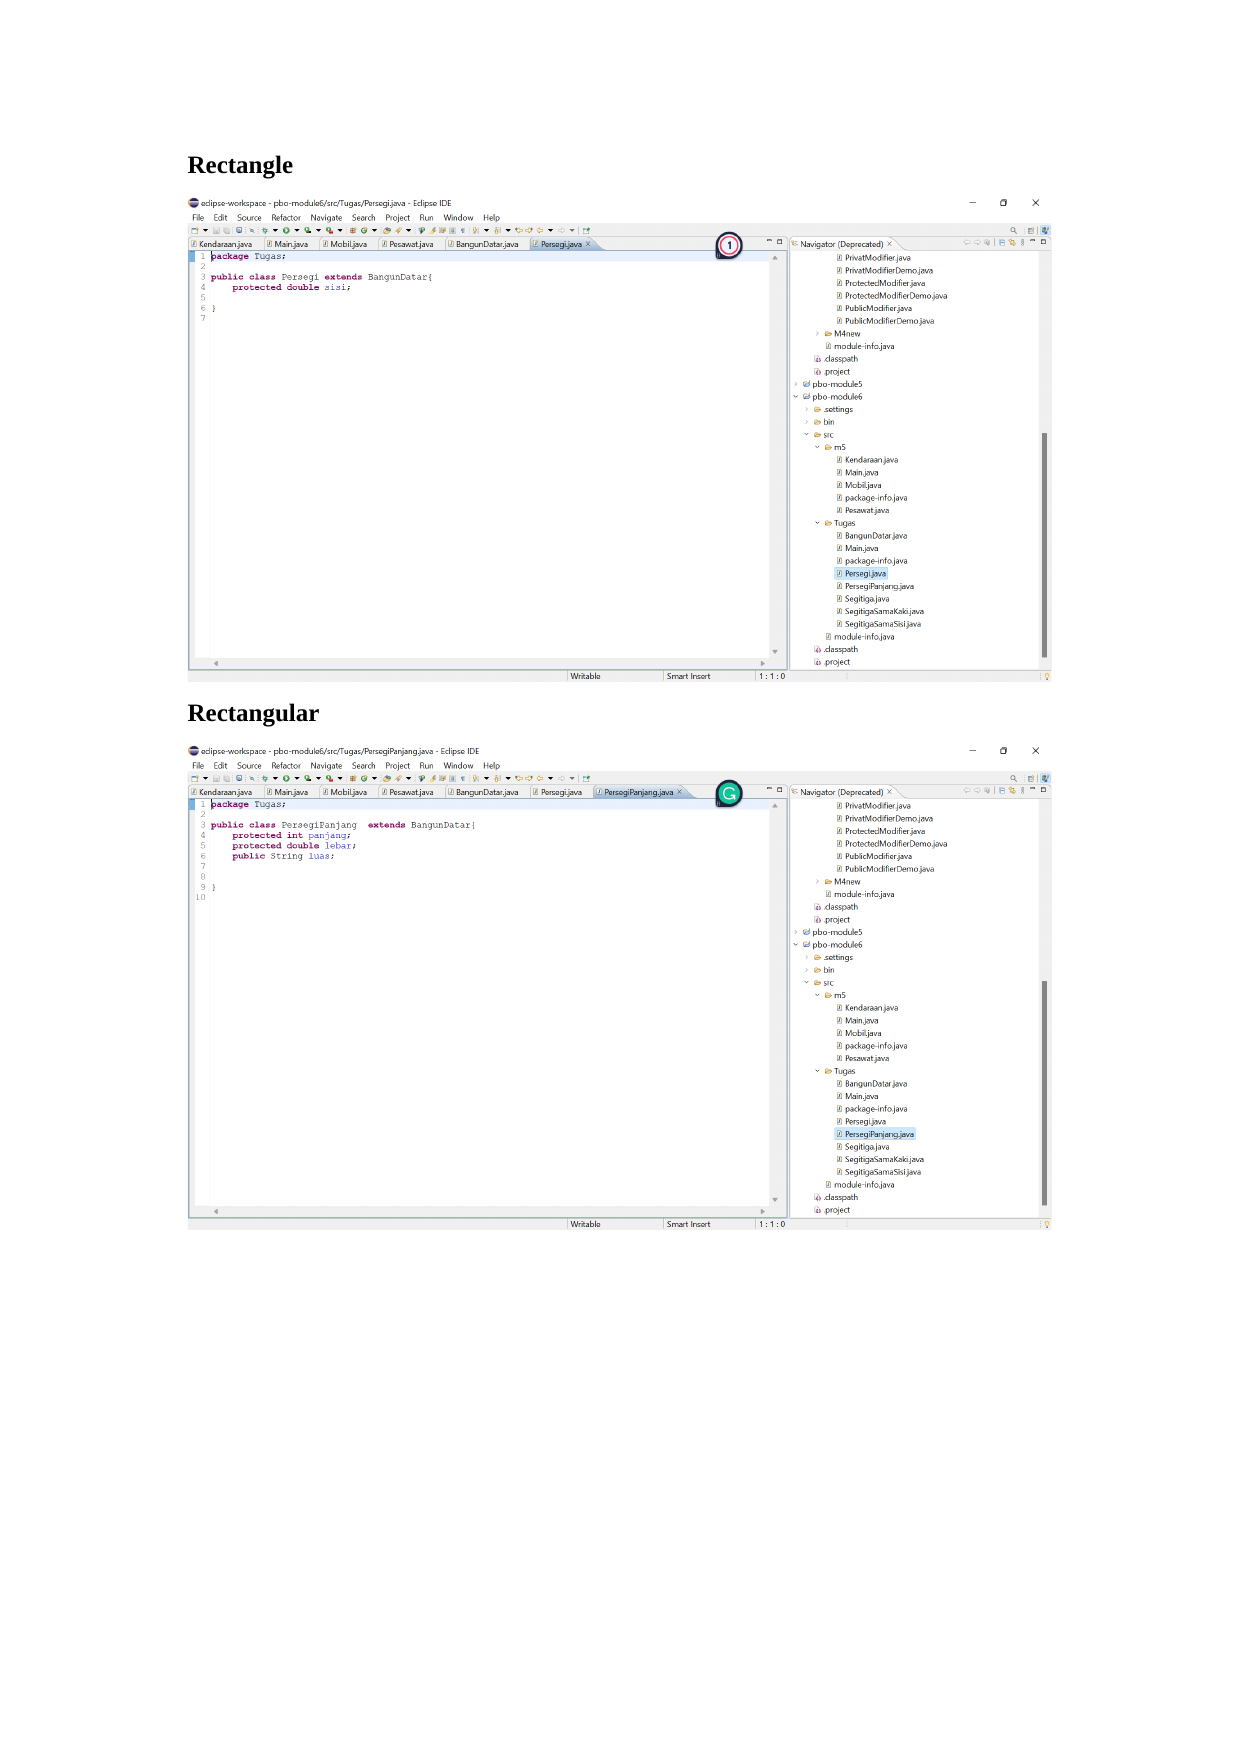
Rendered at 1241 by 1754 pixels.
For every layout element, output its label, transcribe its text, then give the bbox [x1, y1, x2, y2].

text Rectangular [187, 698, 1053, 727]
picture [187, 743, 1052, 1230]
picture [187, 195, 1052, 682]
text Rectangle [187, 150, 1053, 179]
